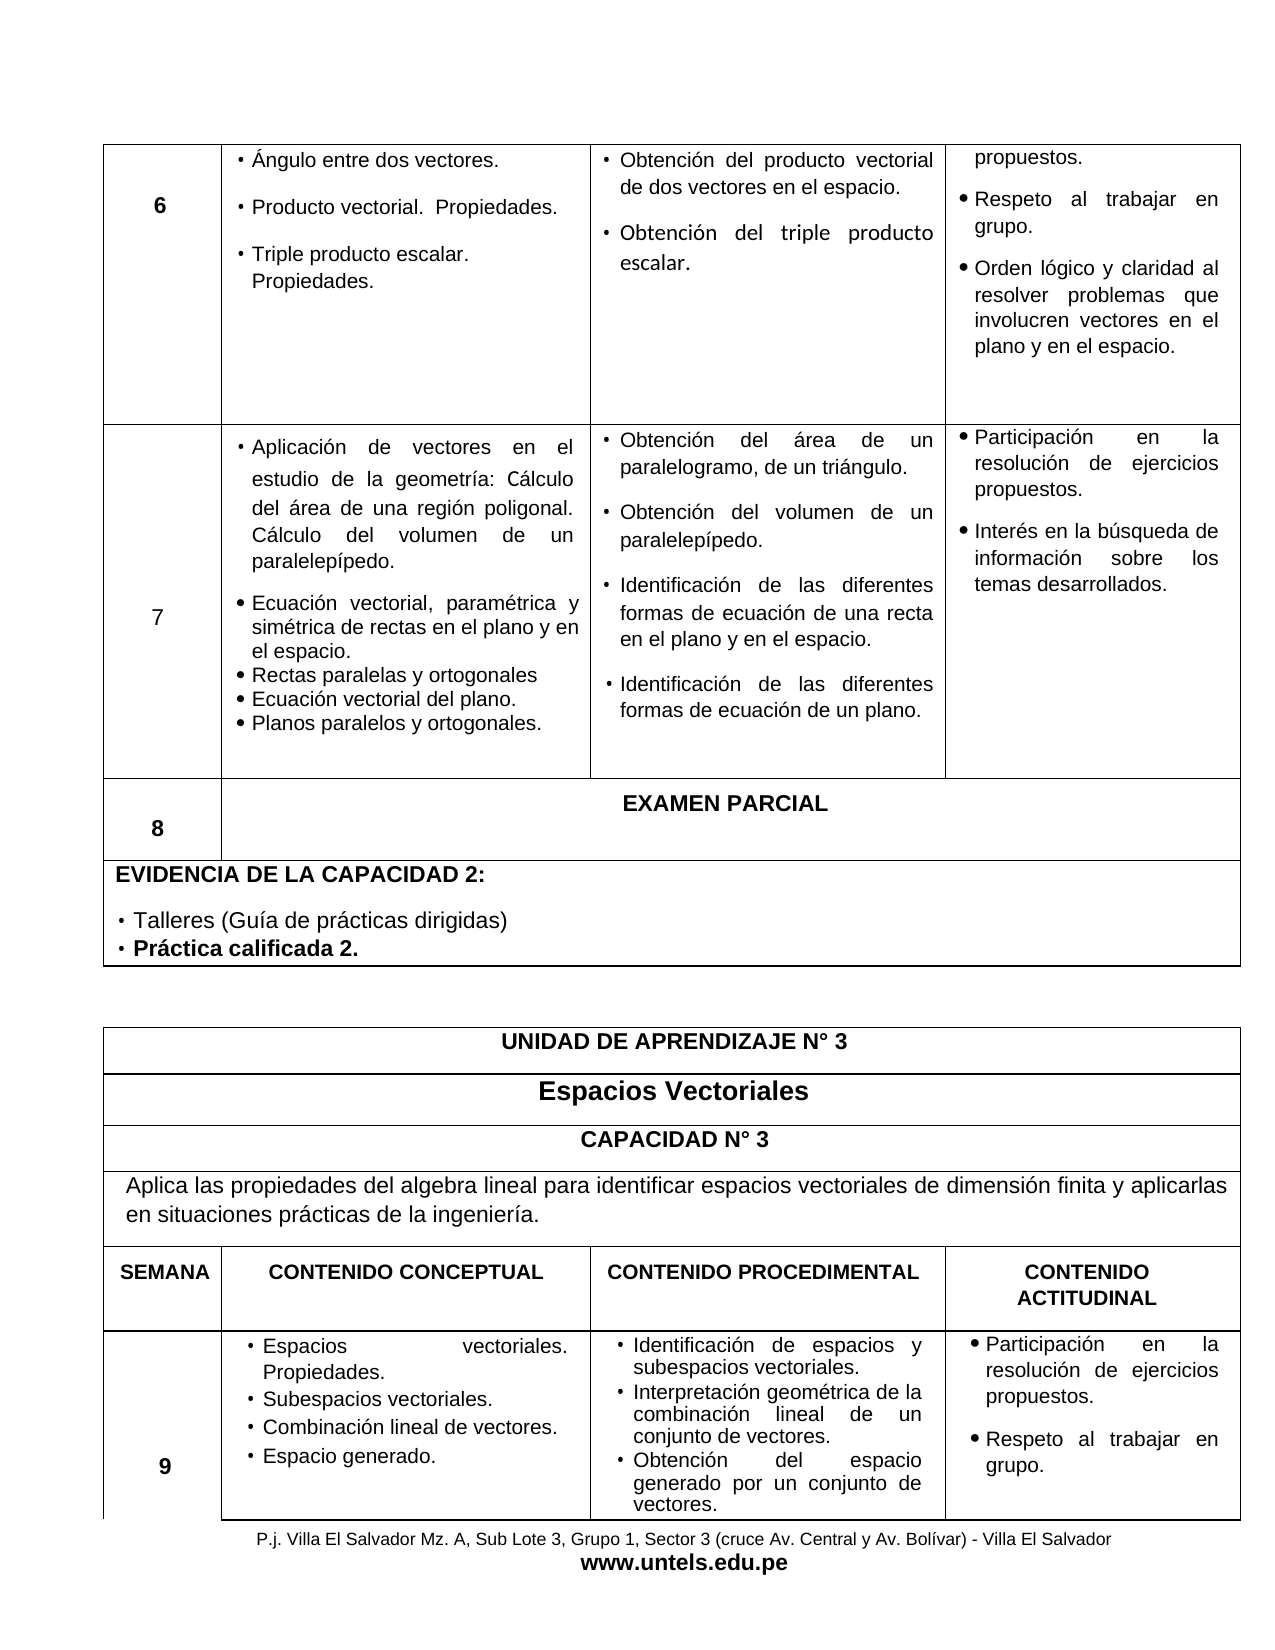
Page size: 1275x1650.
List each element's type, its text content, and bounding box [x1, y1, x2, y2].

table_cell Aplicación de vectores en el estudio de la geometría: Cálculo del área de una región poligonal. Cálculo del volumen de un paralelepípedo. Ecuación vectorial, paramétrica y simétrica de rectas en el plano y en el espacio. Rectas paralelas y ortogonales Ecuación vectorial del plano. Planos paralelos y ortogonales. [222, 425, 590, 777]
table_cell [591, 145, 945, 423]
table_cell SEMANA [104, 1247, 221, 1330]
table_cell CAPACIDAD N° 3 [104, 1126, 1240, 1171]
table_cell [945, 861, 1240, 965]
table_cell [222, 1332, 590, 1519]
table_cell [222, 145, 590, 423]
table_cell 9 [104, 1332, 221, 1519]
table_cell 6 [104, 145, 221, 423]
table_cell CONTENIDO CONCEPTUAL [222, 1247, 590, 1330]
table_cell CONTENIDO PROCEDIMENTAL [591, 1247, 945, 1330]
table_cell Aplica las propiedades del algebra lineal para identificar espacios vectoriales de dimensión finita y aplicarlas en situaciones prácticas de la ingeniería. [104, 1172, 1240, 1246]
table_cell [591, 1332, 945, 1519]
table_cell Espacios Vectoriales [104, 1075, 1240, 1124]
table_cell Participación en la resolución de ejercicios propuestos. Interés en la búsqueda de información sobre los temas desarrollados. [946, 425, 1240, 777]
table_cell CONTENIDO ACTITUDINAL [946, 1247, 1240, 1330]
table_cell EVIDENCIA DE LA CAPACIDAD 2: Talleres (Guía de prácticas dirigidas) Práctica calificada 2. [104, 861, 945, 965]
table_cell Obtención del área de un paralelogramo, de un triángulo. Obtención del volumen de un paralelepípedo. Identificación de las diferentes formas de ecuación de una recta en el plano y en el espacio. Identificación de las diferentes formas de ecuación de un plano. [591, 425, 945, 777]
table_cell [946, 145, 1240, 423]
table_cell 7 [104, 425, 221, 777]
table_cell EXAMEN PARCIAL [222, 779, 1240, 860]
table_cell 8 [104, 779, 221, 860]
table_header UNIDAD DE APRENDIZAJE N° 3 [104, 1028, 1240, 1073]
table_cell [946, 1332, 1240, 1519]
